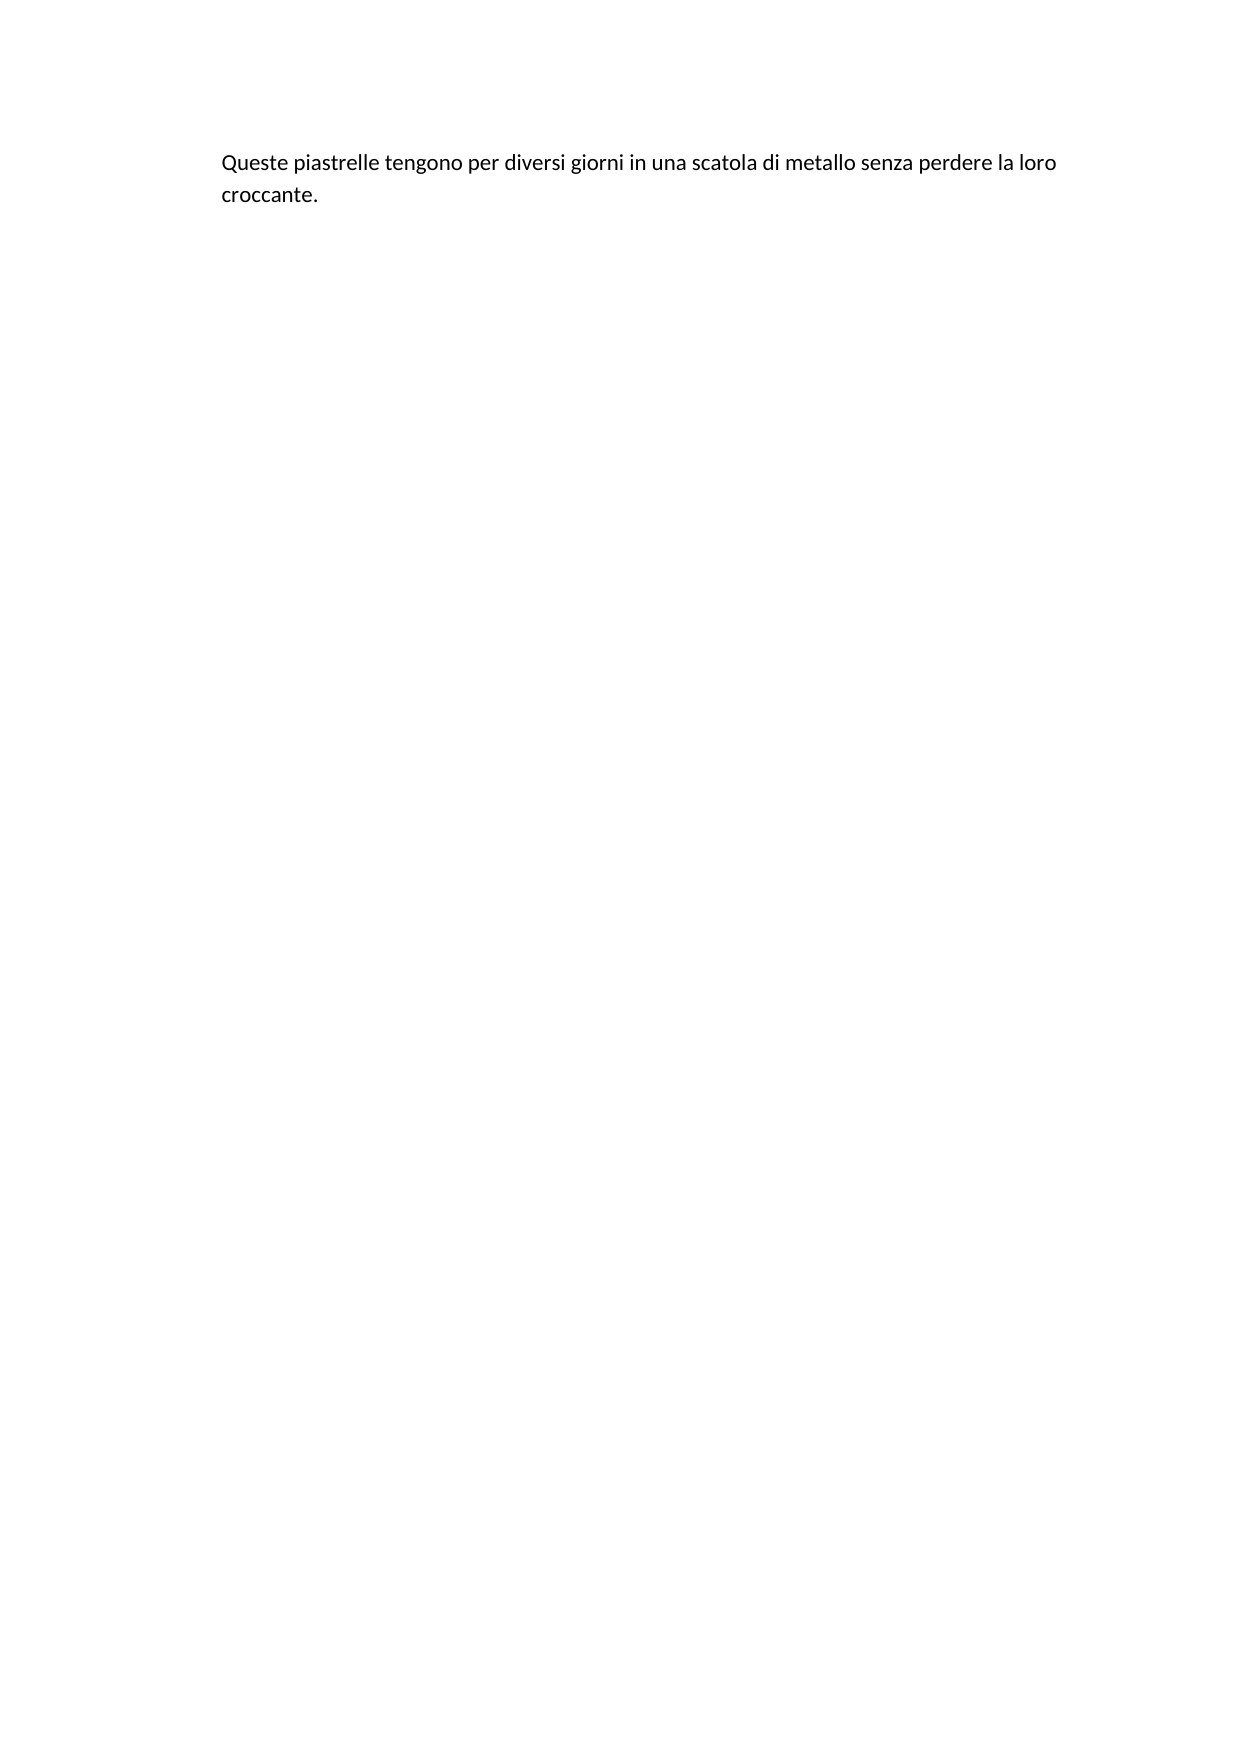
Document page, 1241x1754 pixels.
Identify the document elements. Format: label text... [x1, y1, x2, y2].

text Queste piastrelle tengono per diversi giorni in una scatola di metallo senza perdere la loro croccante. [221, 148, 1093, 208]
